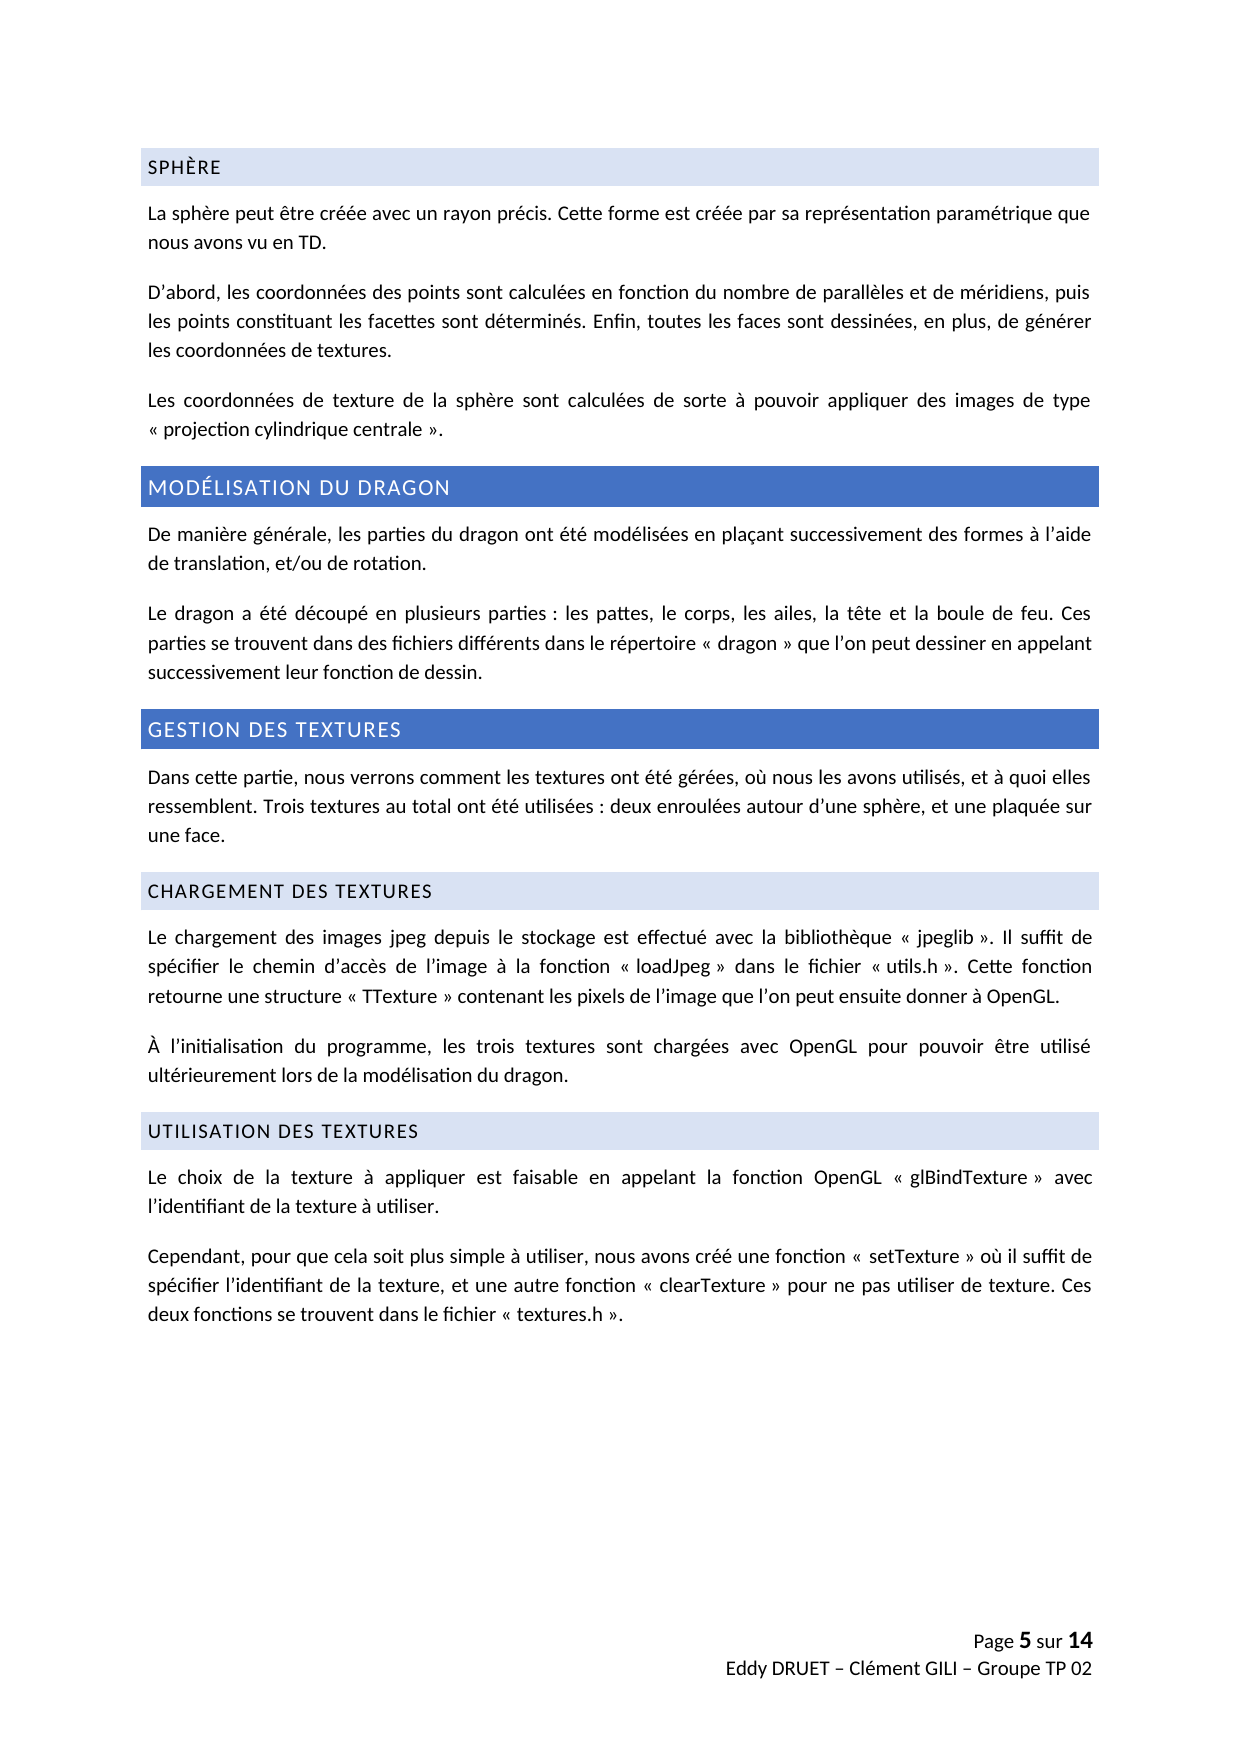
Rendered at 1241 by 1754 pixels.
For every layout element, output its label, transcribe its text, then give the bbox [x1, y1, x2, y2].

text Les coordonnées de texture de la sphère sont calculées de sorte à pouvoir appliquer des images de type « projection cylindrique centrale ». [148, 387, 1093, 442]
text La sphère peut être créée avec un rayon précis. Cette forme est créée par sa représentation paramétrique que nous avons vu en TD. [148, 200, 1093, 254]
text Le chargement des images jpeg depuis le stockage est effectué avec la bibliothèque « jpeglib ». Il suffit de spécifier le chemin d’accès de l’image à la fonction « loadJpeg » dans le fichier « utils.h ». Cette fonction retourne une structure « TTexture » contenant les pixels de l’image que l’on peut ensuite donner à OpenGL. [148, 924, 1093, 1008]
text Cependant, pour que cela soit plus simple à utiliser, nous avons créé une fonction « setTexture » où il suffit de spécifier l’identifiant de la texture, et une autre fonction « clearTexture » pour ne pas utiliser de texture. Ces deux fonctions se trouvent dans le fichier « textures.h ». [148, 1243, 1093, 1327]
text De manière générale, les parties du dragon ont été modélisées en plaçant successivement des formes à l’aide de translation, et/ou de rotation. [148, 521, 1093, 576]
subtitle Modélisation du dragon [148, 473, 1093, 501]
text D’abord, les coordonnées des points sont calculées en fonction du nombre de parallèles et de méridiens, puis les points constituant les facettes sont déterminés. Enfin, toutes les faces sont dessinées, en plus, de générer les coordonnées de textures. [148, 279, 1093, 363]
text Le choix de la texture à appliquer est faisable en appelant la fonction OpenGL « glBindTexture » avec l’identifiant de la texture à utiliser. [148, 1164, 1093, 1219]
subtitle Gestion des textures [148, 715, 1093, 743]
text Le dragon a été découpé en plusieurs parties : les pattes, le corps, les ailes, la tête et la boule de feu. Ces parties se trouvent dans des fichiers différents dans le répertoire « dragon » que l’on peut dessiner en appelant successivement leur fonction de dessin. [148, 601, 1093, 684]
text À l’initialisation du programme, les trois textures sont chargées avec OpenGL pour pouvoir être utilisé ultérieurement lors de la modélisation du dragon. [148, 1033, 1093, 1087]
subtitle Utilisation des textures [148, 1118, 1093, 1144]
subtitle Chargement des textures [148, 879, 1093, 904]
subtitle Sphère [148, 154, 1093, 179]
text Dans cette partie, nous verrons comment les textures ont été gérées, où nous les avons utilisés, et à quoi elles ressemblent. Trois textures au total ont été utilisées : deux enroulées autour d’une sphère, et une plaquée sur une face. [148, 764, 1093, 848]
